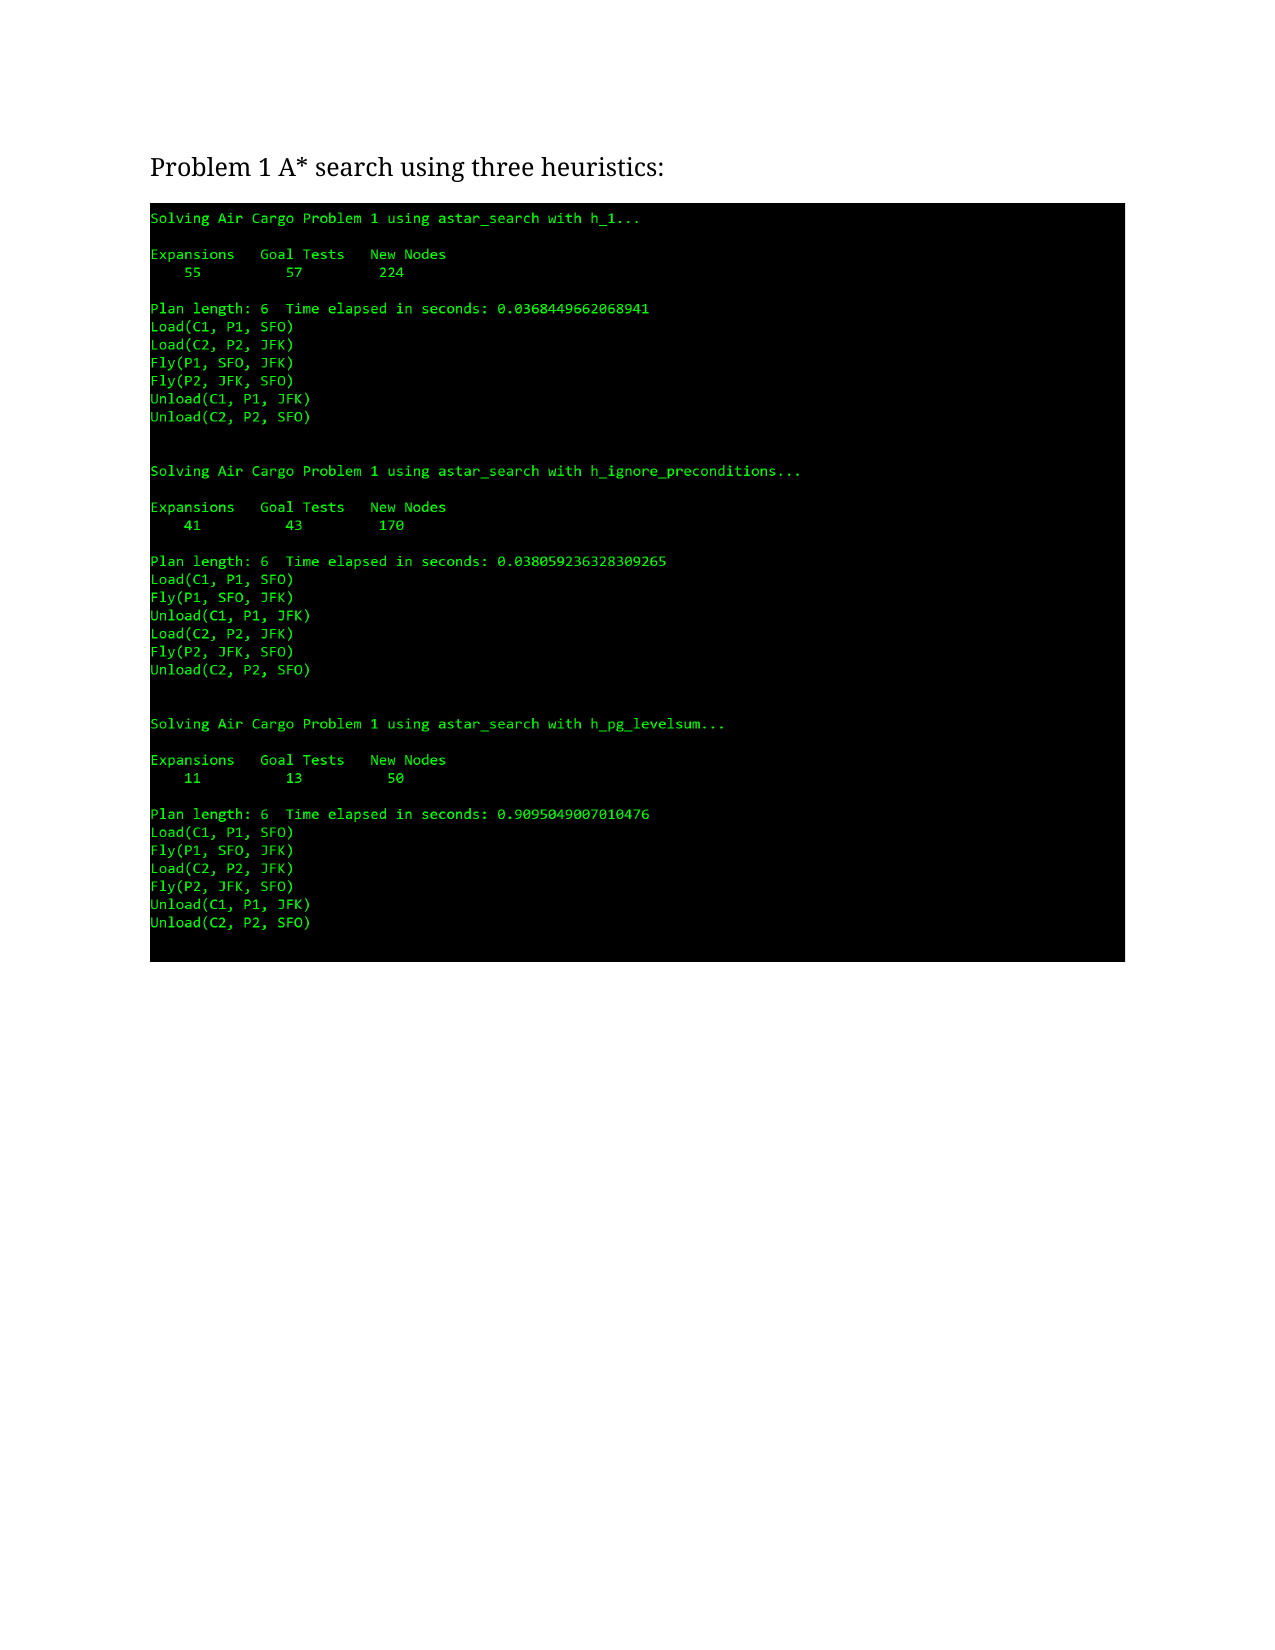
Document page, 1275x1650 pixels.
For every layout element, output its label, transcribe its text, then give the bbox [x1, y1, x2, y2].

picture [150, 203, 1125, 962]
text Problem 1 A* search using three heuristics: [150, 150, 1125, 184]
